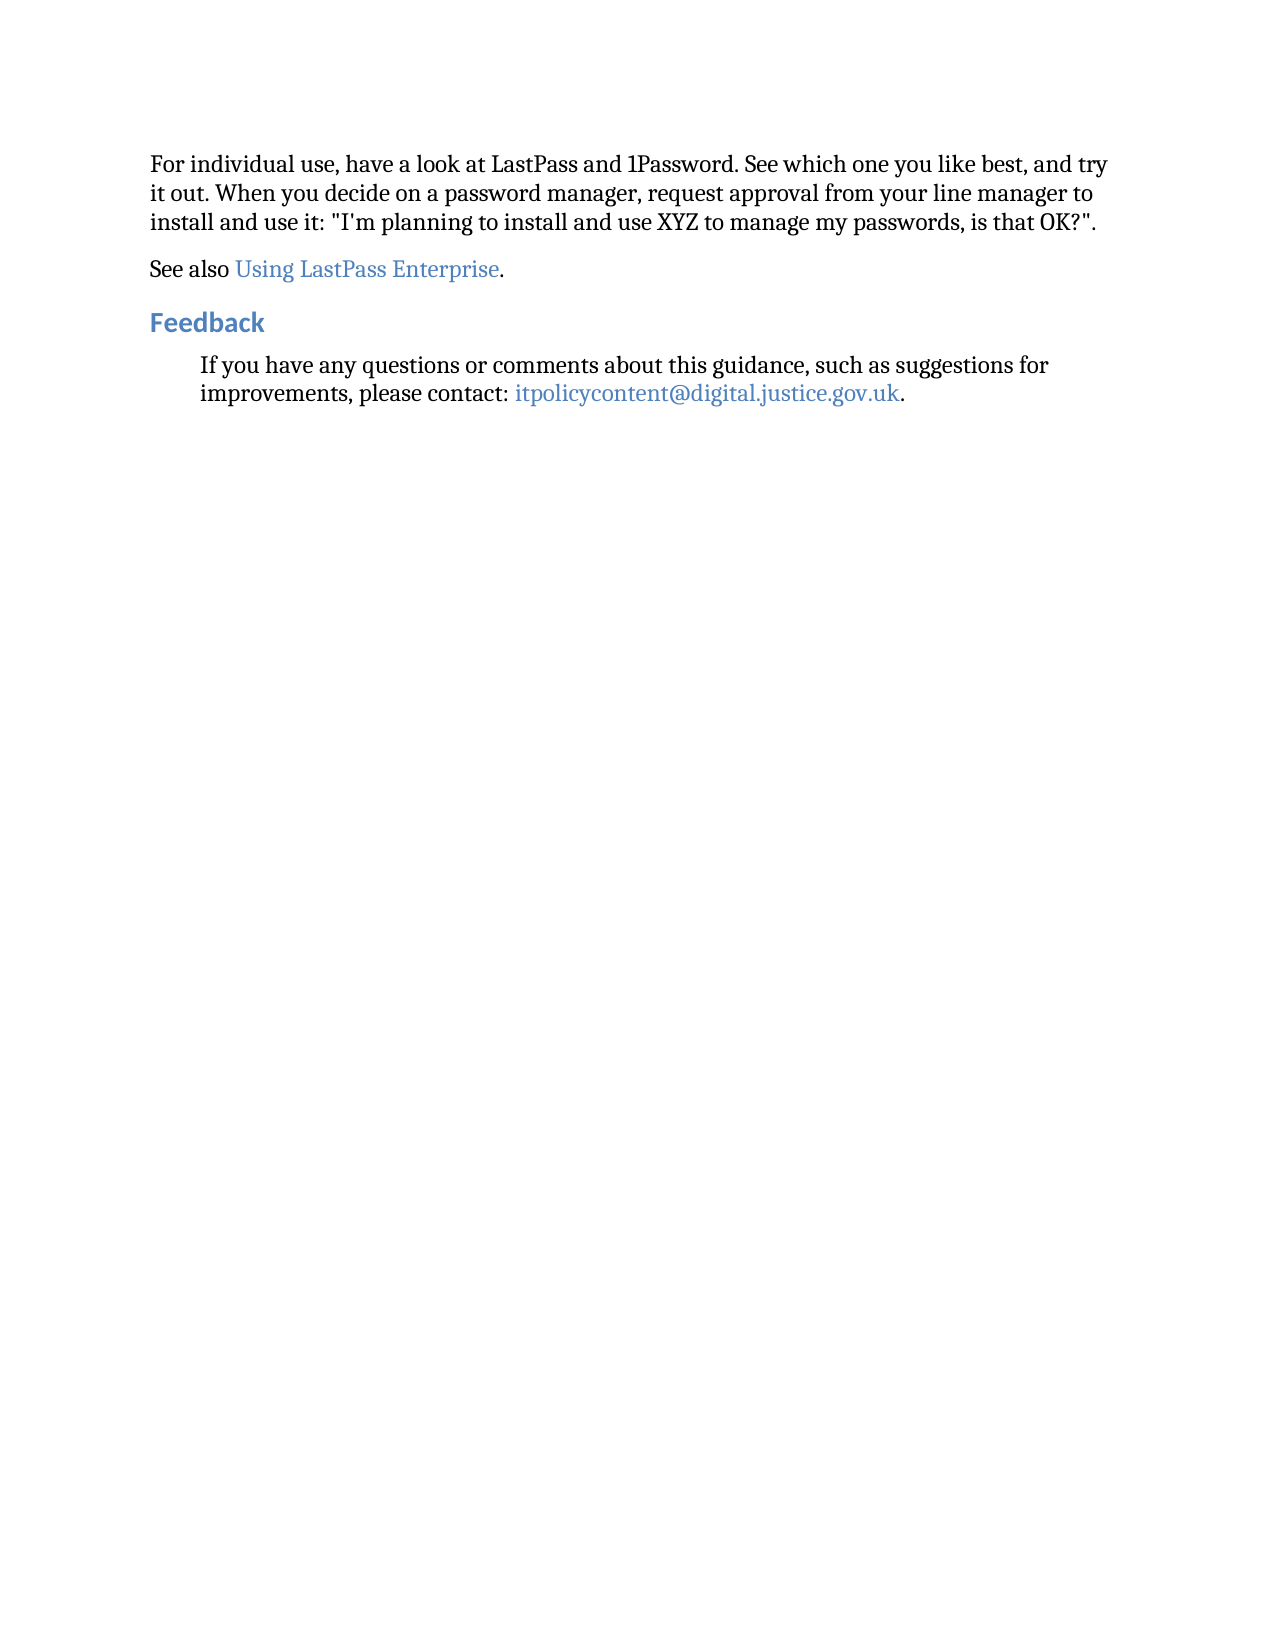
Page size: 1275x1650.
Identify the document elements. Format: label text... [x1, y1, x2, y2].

subtitle Feedback [150, 304, 1125, 340]
text If you have any questions or comments about this guidance, such as suggestions for improvements, please contact: itpolicycontent@digital.justice.gov.uk. [200, 351, 1075, 408]
text For individual use, have a look at LastPass and 1Password. See which one you like best, and try it out. When you decide on a password manager, request approval from your line manager to install and use it: "I'm planning to install and use XYZ to manage my passwords, is that OK?". [150, 150, 1125, 236]
text See also Using LastPass Enterprise. [150, 255, 1125, 284]
